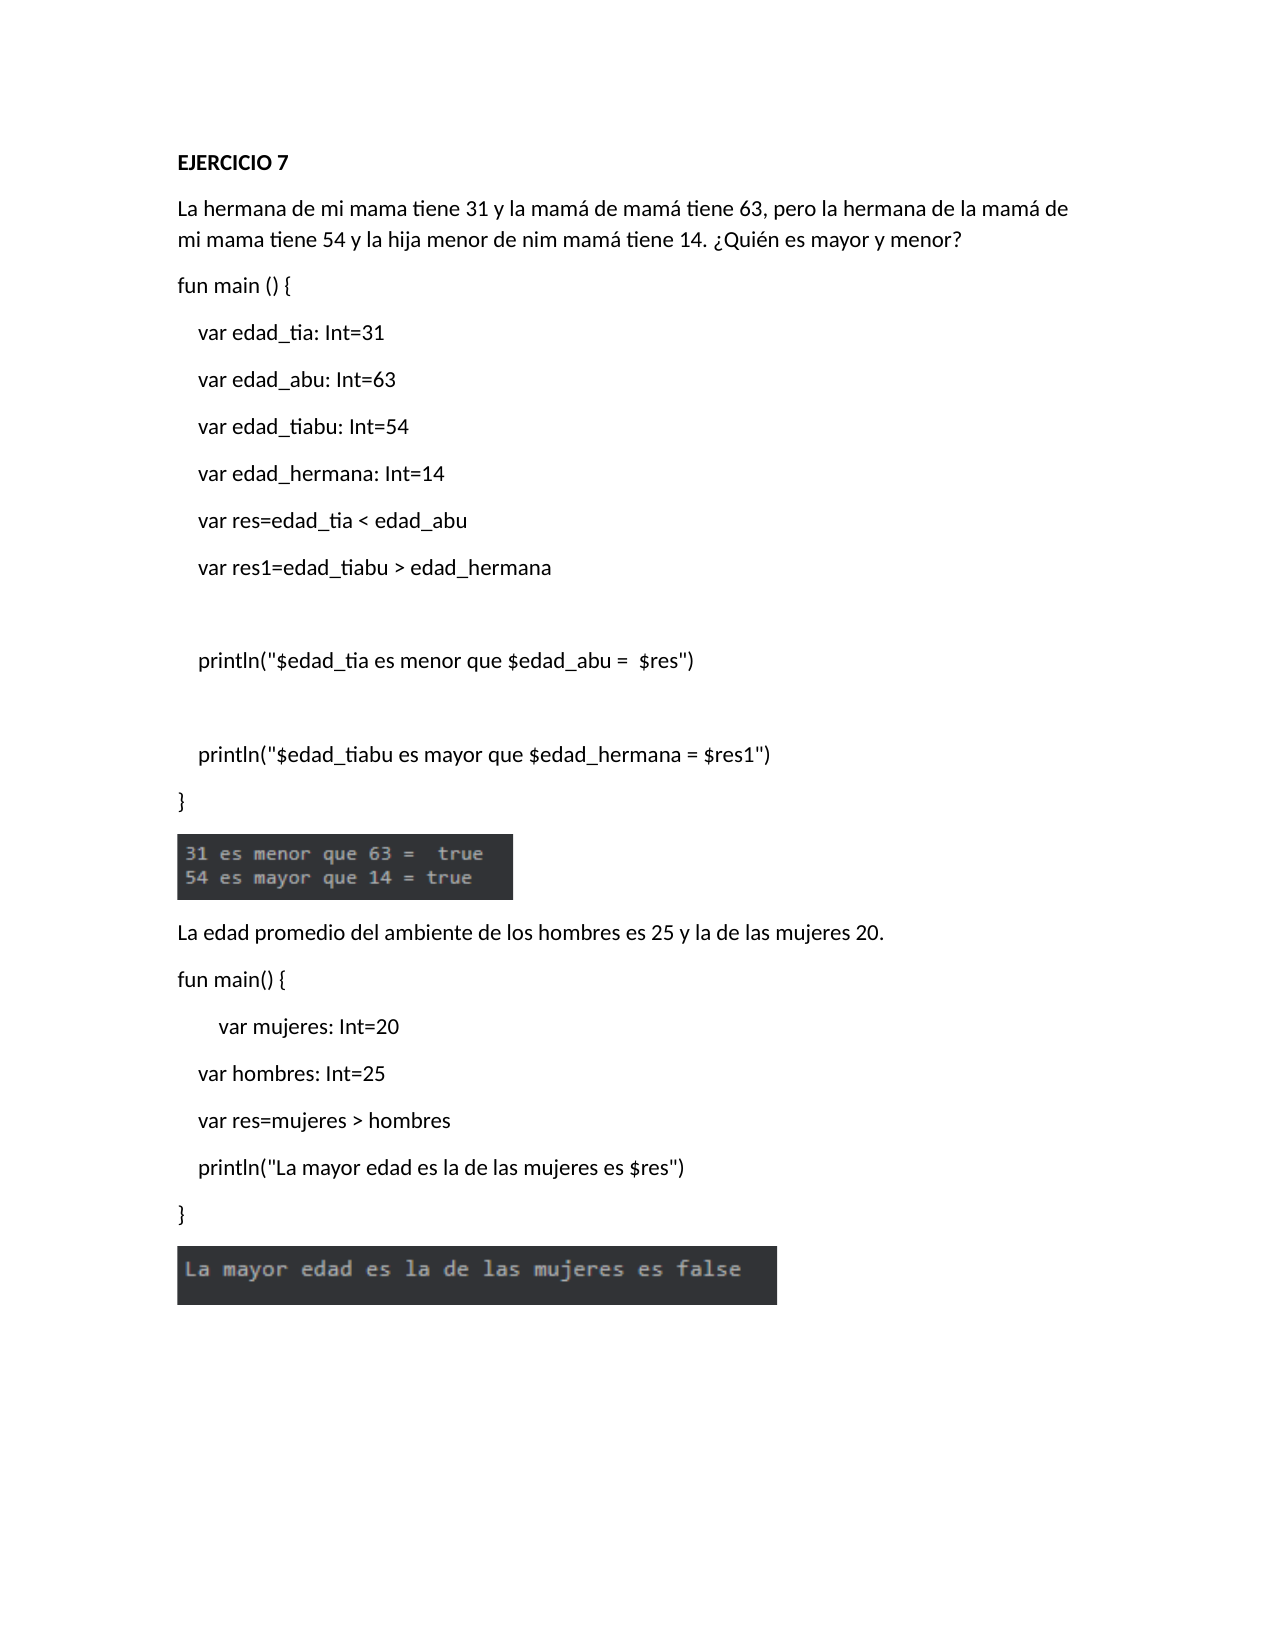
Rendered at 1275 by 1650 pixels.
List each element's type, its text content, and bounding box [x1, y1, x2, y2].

text La hermana de mi mama tiene 31 y la mamá de mamá tiene 63, pero la hermana de la mamá de mi mama tiene 54 y la hija menor de nim mamá tiene 14. ¿Quién es mayor y menor? [177, 194, 1098, 253]
text var edad_abu: Int=63 [177, 365, 1098, 393]
picture [177, 834, 514, 900]
text var edad_hermana: Int=14 [177, 459, 1098, 487]
text println("La mayor edad es la de las mujeres es $res") [177, 1153, 1098, 1181]
text println("$edad_tia es menor que $edad_abu = $res") [177, 647, 1098, 674]
text var hombres: Int=25 [177, 1059, 1098, 1087]
text var mujeres: Int=20 [177, 1012, 1098, 1040]
text println("$edad_tiabu es mayor que $edad_hermana = $res1") [177, 740, 1098, 768]
text var edad_tia: Int=31 [177, 318, 1098, 346]
picture [177, 1246, 778, 1305]
text La edad promedio del ambiente de los hombres es 25 y la de las mujeres 20. [177, 918, 1098, 947]
text EJERCICIO 7 [177, 148, 1098, 176]
text fun main () { [177, 272, 1098, 299]
text } [177, 1200, 1098, 1228]
text var edad_tiabu: Int=54 [177, 412, 1098, 440]
text } [177, 787, 1098, 815]
text var res=edad_tia < edad_abu [177, 506, 1098, 534]
text var res=mujeres > hombres [177, 1106, 1098, 1134]
text fun main() { [177, 965, 1098, 993]
text var res1=edad_tiabu > edad_hermana [177, 553, 1098, 581]
